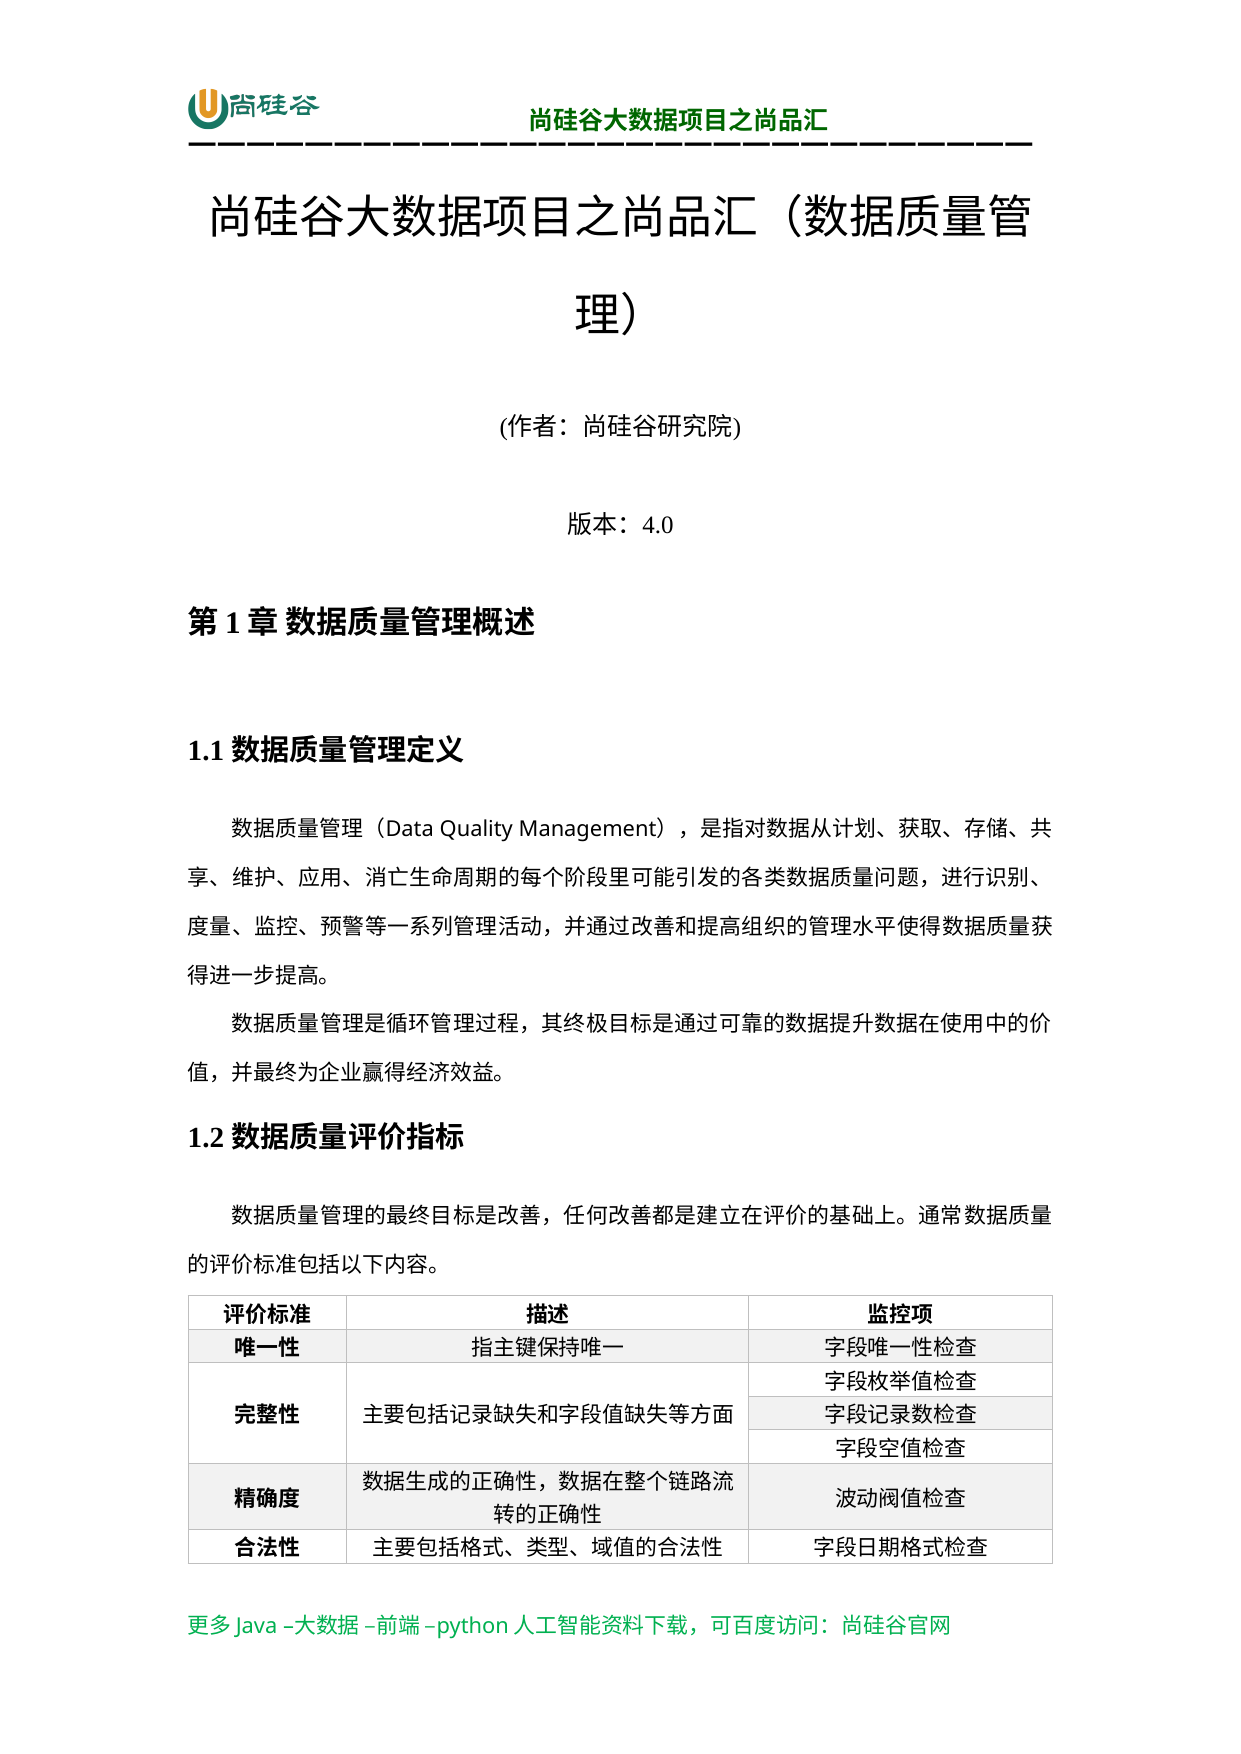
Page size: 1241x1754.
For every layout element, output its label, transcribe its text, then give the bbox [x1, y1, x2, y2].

table_cell 字段枚举值检查 [749, 1363, 1052, 1396]
table_cell 字段记录数检查 [749, 1397, 1052, 1429]
table_cell 指主键保持唯一 [347, 1330, 748, 1362]
table_header 评价标准 [189, 1296, 346, 1329]
text 数据质量管理的最终目标是改善，任何改善都是建立在评价的基础上。通常数据质量的评价标准包括以下内容。 [187, 1198, 1053, 1279]
text (作者：尚硅谷研究院) [187, 392, 1053, 457]
table_cell 唯一性 [189, 1330, 346, 1362]
table_cell 字段空值检查 [749, 1430, 1052, 1463]
table_cell 字段日期格式检查 [749, 1530, 1052, 1562]
table_cell 数据生成的正确性，数据在整个链路流转的正确性 [347, 1464, 748, 1529]
table_header 监控项 [749, 1296, 1052, 1329]
table_cell 主要包括记录缺失和字段值缺失等方面 [347, 1363, 748, 1463]
table_cell 完整性 [189, 1363, 346, 1463]
table_cell 主要包括格式、类型、域值的合法性 [347, 1530, 748, 1562]
text 尚硅谷大数据项目之尚品汇（数据质量管理） [187, 165, 1053, 360]
text 版本：4.0 [187, 490, 1053, 555]
text 数据质量管理（Data Quality Management），是指对数据从计划、获取、存储、共享、维护、应用、消亡生命周期的每个阶段里可能引发的各类数据质量问题，进行识别、度量、监控、预警等一系列管理活动，并通过改善和提高组织的管理水平使得数据质量获得进一步提高。 [187, 811, 1053, 990]
subtitle 第1章 数据质量管理概述 [187, 587, 1053, 652]
table_cell 字段唯一性检查 [749, 1330, 1052, 1362]
subtitle 1.2 数据质量评价指标 [187, 1103, 1053, 1168]
subtitle 1.1 数据质量管理定义 [187, 716, 1053, 781]
table_cell 合法性 [189, 1530, 346, 1562]
table_cell 精确度 [189, 1464, 346, 1529]
picture [187, 88, 321, 130]
text 数据质量管理是循环管理过程，其终极目标是通过可靠的数据提升数据在使用中的价值，并最终为企业赢得经济效益。 [187, 1006, 1053, 1087]
table_header 描述 [347, 1296, 748, 1329]
table_cell 波动阀值检查 [749, 1464, 1052, 1529]
